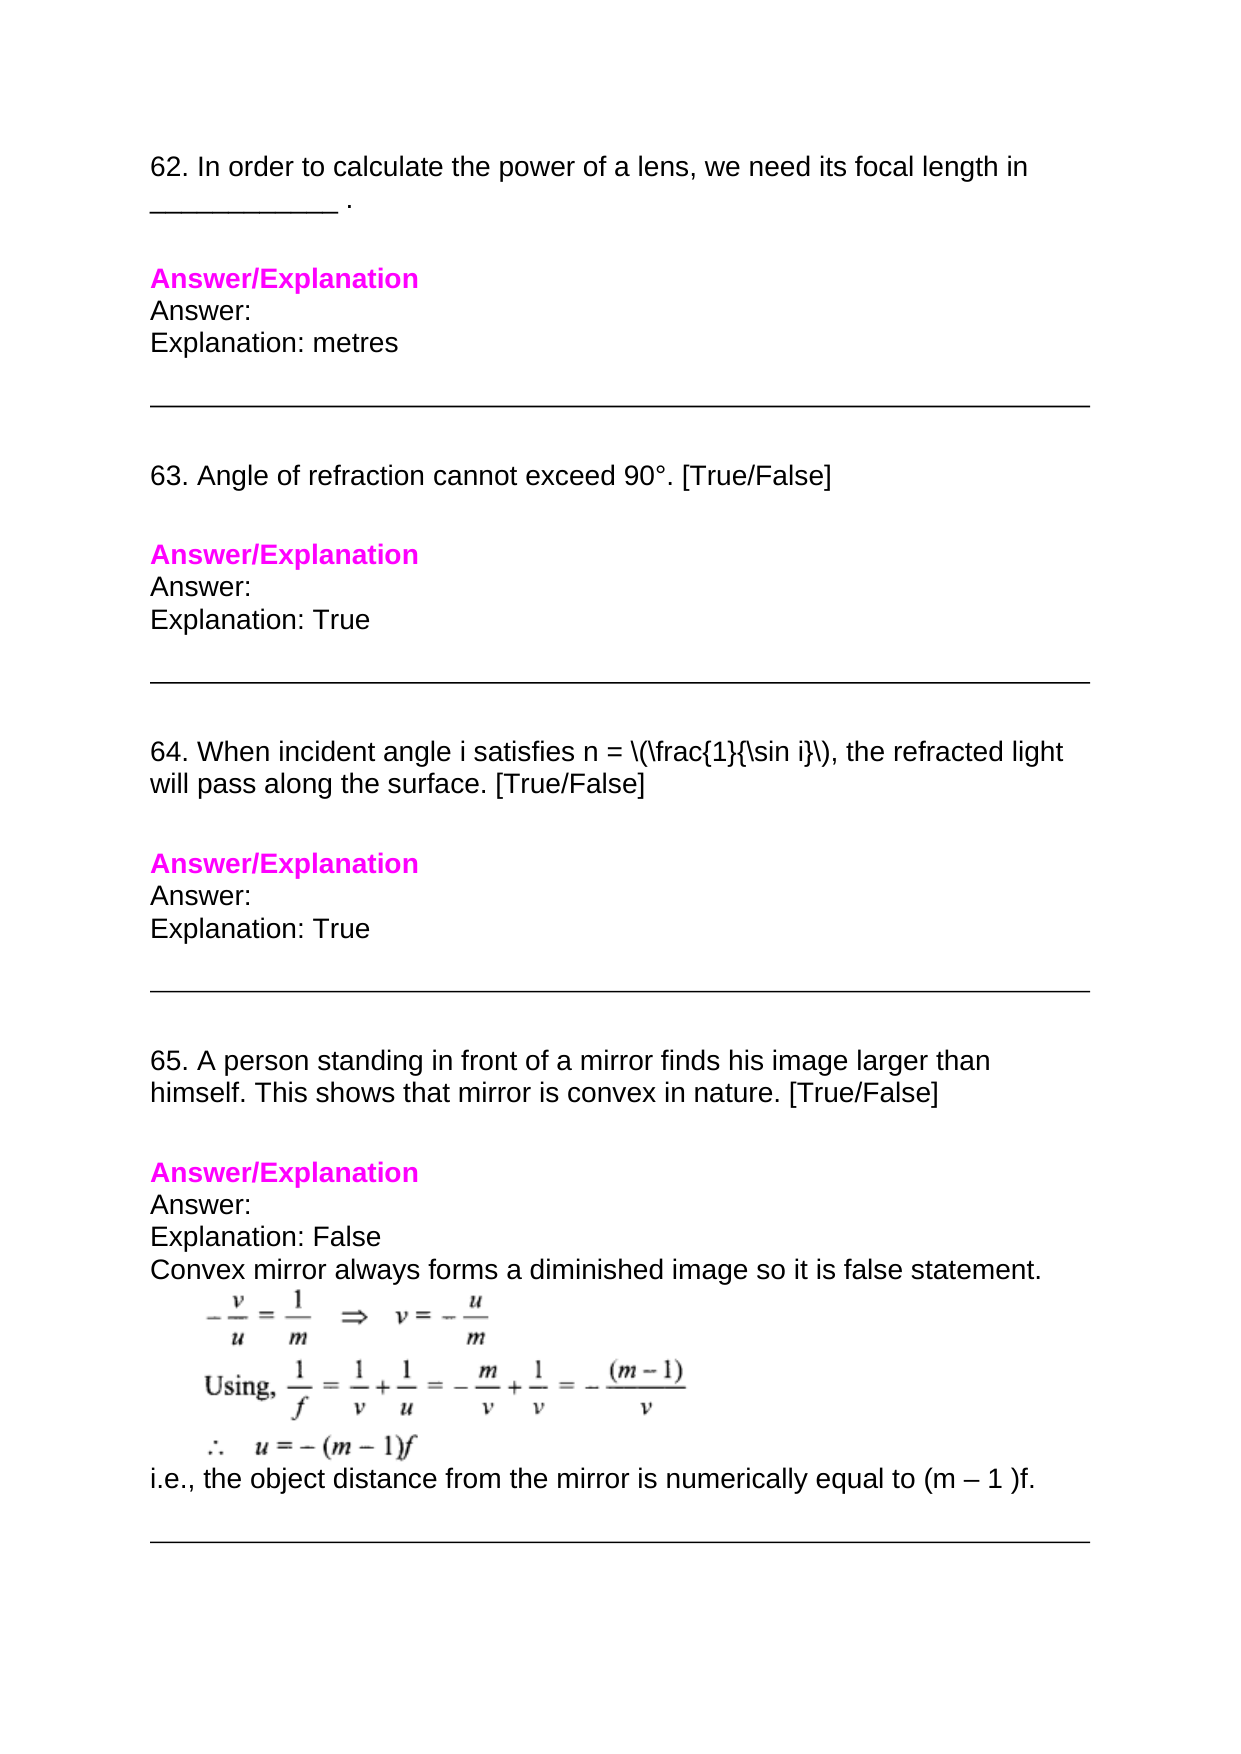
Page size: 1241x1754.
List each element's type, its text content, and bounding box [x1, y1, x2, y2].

text Answer/Explanation [150, 1156, 1090, 1188]
text 64. When incident angle i satisfies n = \(\frac{1}{\sin i}\), the refracted light will pass along the surface. [True/False] [150, 735, 1090, 800]
text Answer/Explanation [150, 538, 1090, 570]
text Answer/Explanation [150, 262, 1090, 294]
text 62. In order to calculate the power of a lens, we need its focal length in ____________ . [150, 150, 1090, 215]
text Answer/Explanation [150, 847, 1090, 879]
text Answer: Explanation: True [150, 879, 1090, 944]
text 65. A person standing in front of a mirror finds his image larger than himself. This shows that mirror is convex in nature. [True/False] [150, 1044, 1090, 1109]
text Answer: Explanation: metres [150, 294, 1090, 359]
text 63. Angle of refraction cannot exceed 90°. [True/False] [150, 459, 1090, 491]
text Answer: Explanation: True [150, 570, 1090, 635]
picture [200, 1285, 694, 1463]
